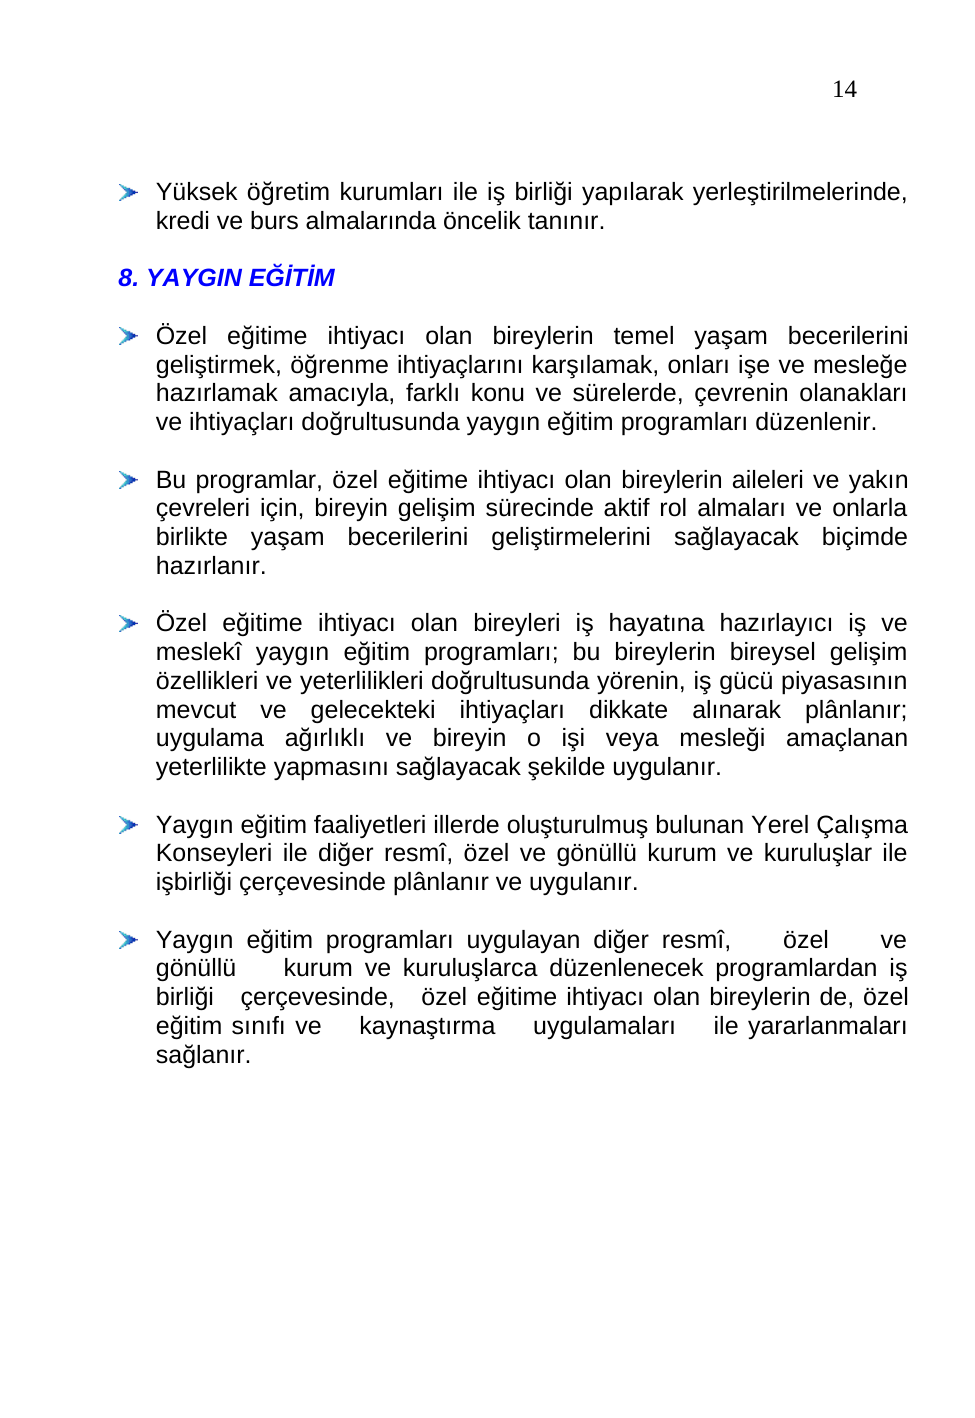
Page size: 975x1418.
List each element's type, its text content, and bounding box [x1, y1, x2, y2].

picture [119, 816, 138, 834]
picture [119, 327, 138, 345]
list Yaygın eğitim programları uygulayan diğer resmî, özel ve gönüllü kurum ve kuruluşlarca düzenlenecek programlardan iş birliği çerçevesinde, özel eğitime ihtiyacı olan bireylerin de, özel eğitim sınıfı ve kaynaştırma uygulamaları ile yararlanmaları sağlanır. [118, 925, 909, 1068]
list Özel eğitime ihtiyacı olan bireyleri iş hayatına hazırlayıcı iş ve meslekî yaygın eğitim programları; bu bireylerin bireysel gelişim özellikleri ve yeterlilikleri doğrultusunda yörenin, iş gücü piyasasının mevcut ve gelecekteki ihtiyaçları dikkate alınarak plânlanır; uygulama ağırlıklı ve bireyin o işi veya mesleği amaçlanan yeterlilikte yapmasını sağlayacak şekilde uygulanır. [118, 608, 909, 781]
picture [119, 615, 138, 632]
picture [119, 471, 138, 489]
list Özel eğitime ihtiyacı olan bireylerin temel yaşam becerilerini geliştirmek, öğrenme ihtiyaçlarını karşılamak, onları işe ve mesleğe hazırlamak amacıyla, farklı konu ve sürelerde, çevrenin olanakları ve ihtiyaçları doğrultusunda yaygın eğitim programları düzenlenir. [118, 321, 909, 436]
list Bu programlar, özel eğitime ihtiyacı olan bireylerin aileleri ve yakın çevreleri için, bireyin gelişim sürecinde aktif rol almaları ve onlarla birlikte yaşam becerilerini geliştirmelerini sağlayacak biçimde hazırlanır. [118, 465, 909, 580]
list Yaygın eğitim faaliyetleri illerde oluşturulmuş bulunan Yerel Çalışma Konseyleri ile diğer resmî, özel ve gönüllü kurum ve kuruluşlar ile işbirliği çerçevesinde plânlanır ve uygulanır. [118, 810, 909, 896]
picture [119, 184, 138, 201]
list Yüksek öğretim kurumları ile iş birliği yapılarak yerleştirilmelerinde, kredi ve burs almalarında öncelik tanınır. [118, 177, 909, 235]
text 8. YAYGIN EĞİTİM [118, 263, 909, 292]
picture [119, 931, 138, 949]
